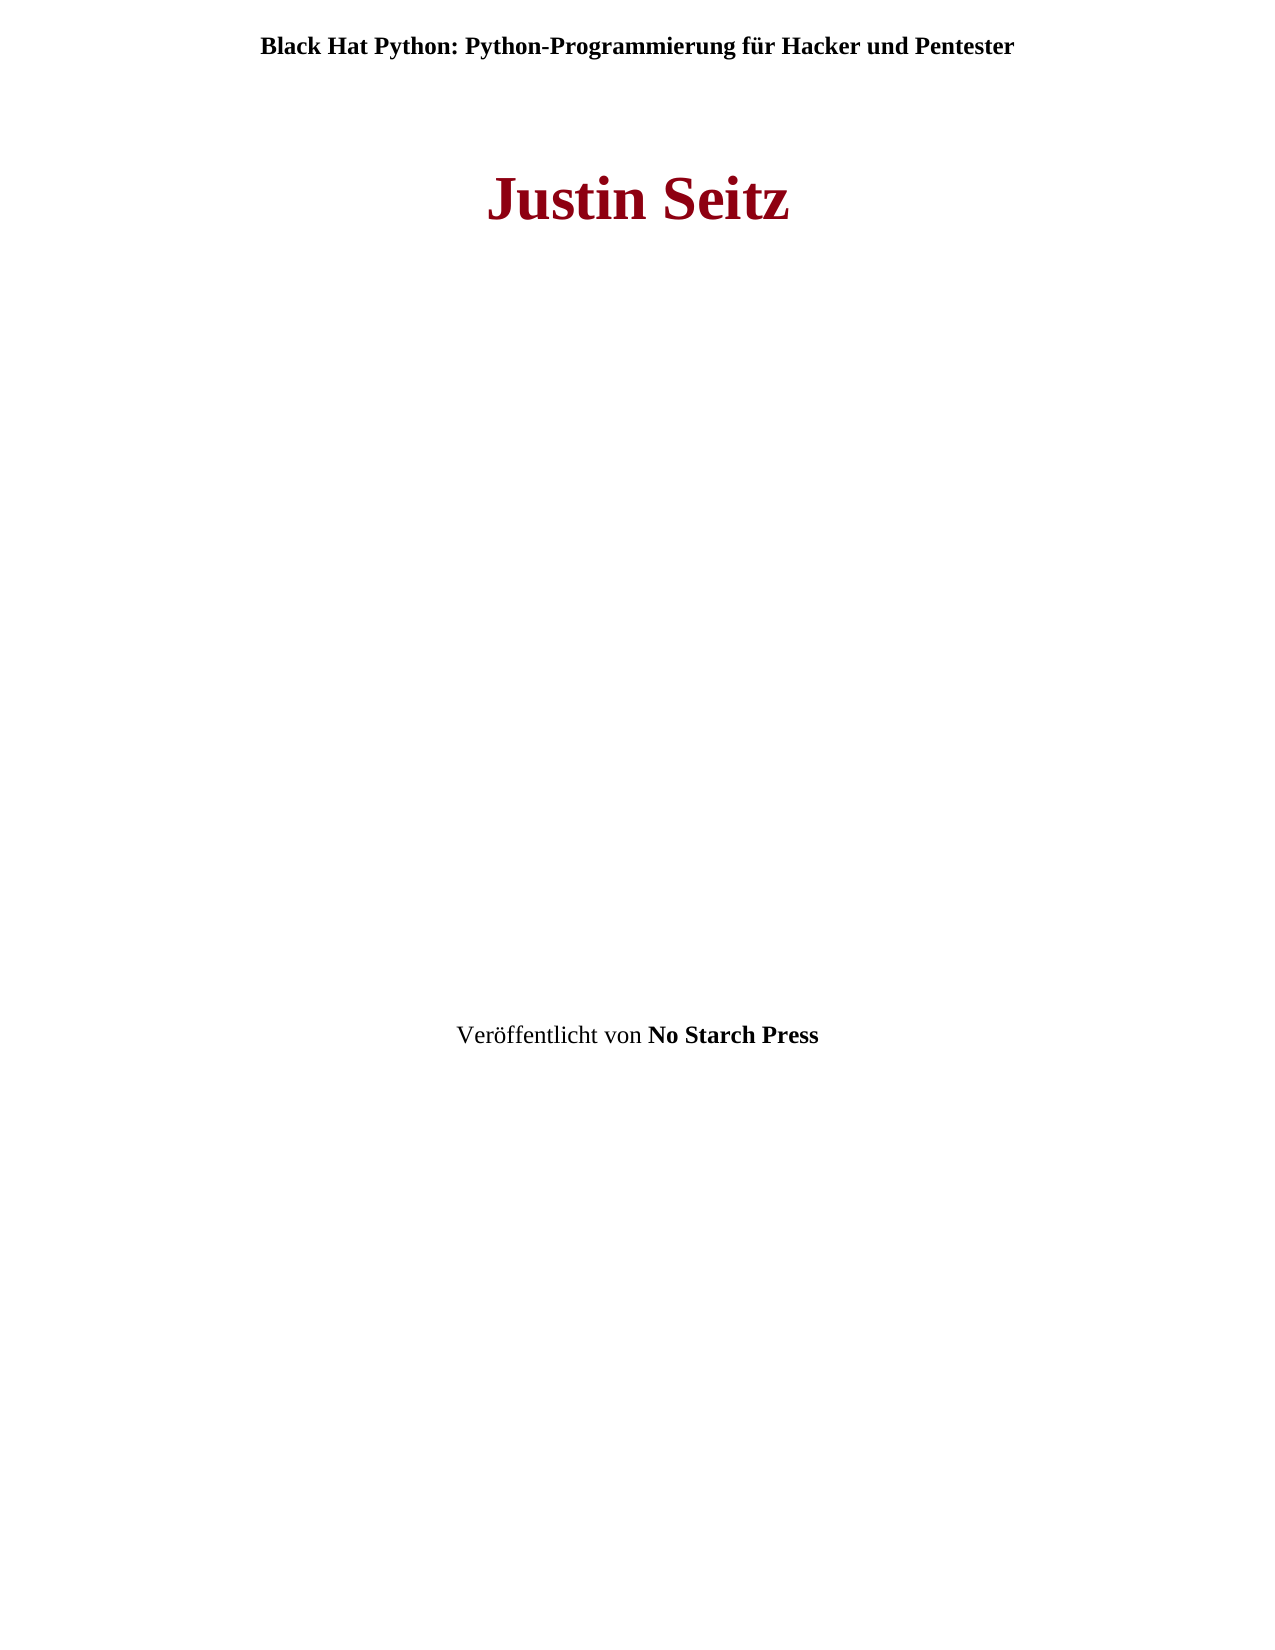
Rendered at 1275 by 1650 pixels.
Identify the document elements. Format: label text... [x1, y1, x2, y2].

text Justin Seitz [3, 161, 1273, 233]
text Veröffentlicht von No Starch Press [0, 1020, 1275, 1049]
text Black Hat Python: Python-Programmierung für Hacker und Pentester [0, 31, 1275, 60]
